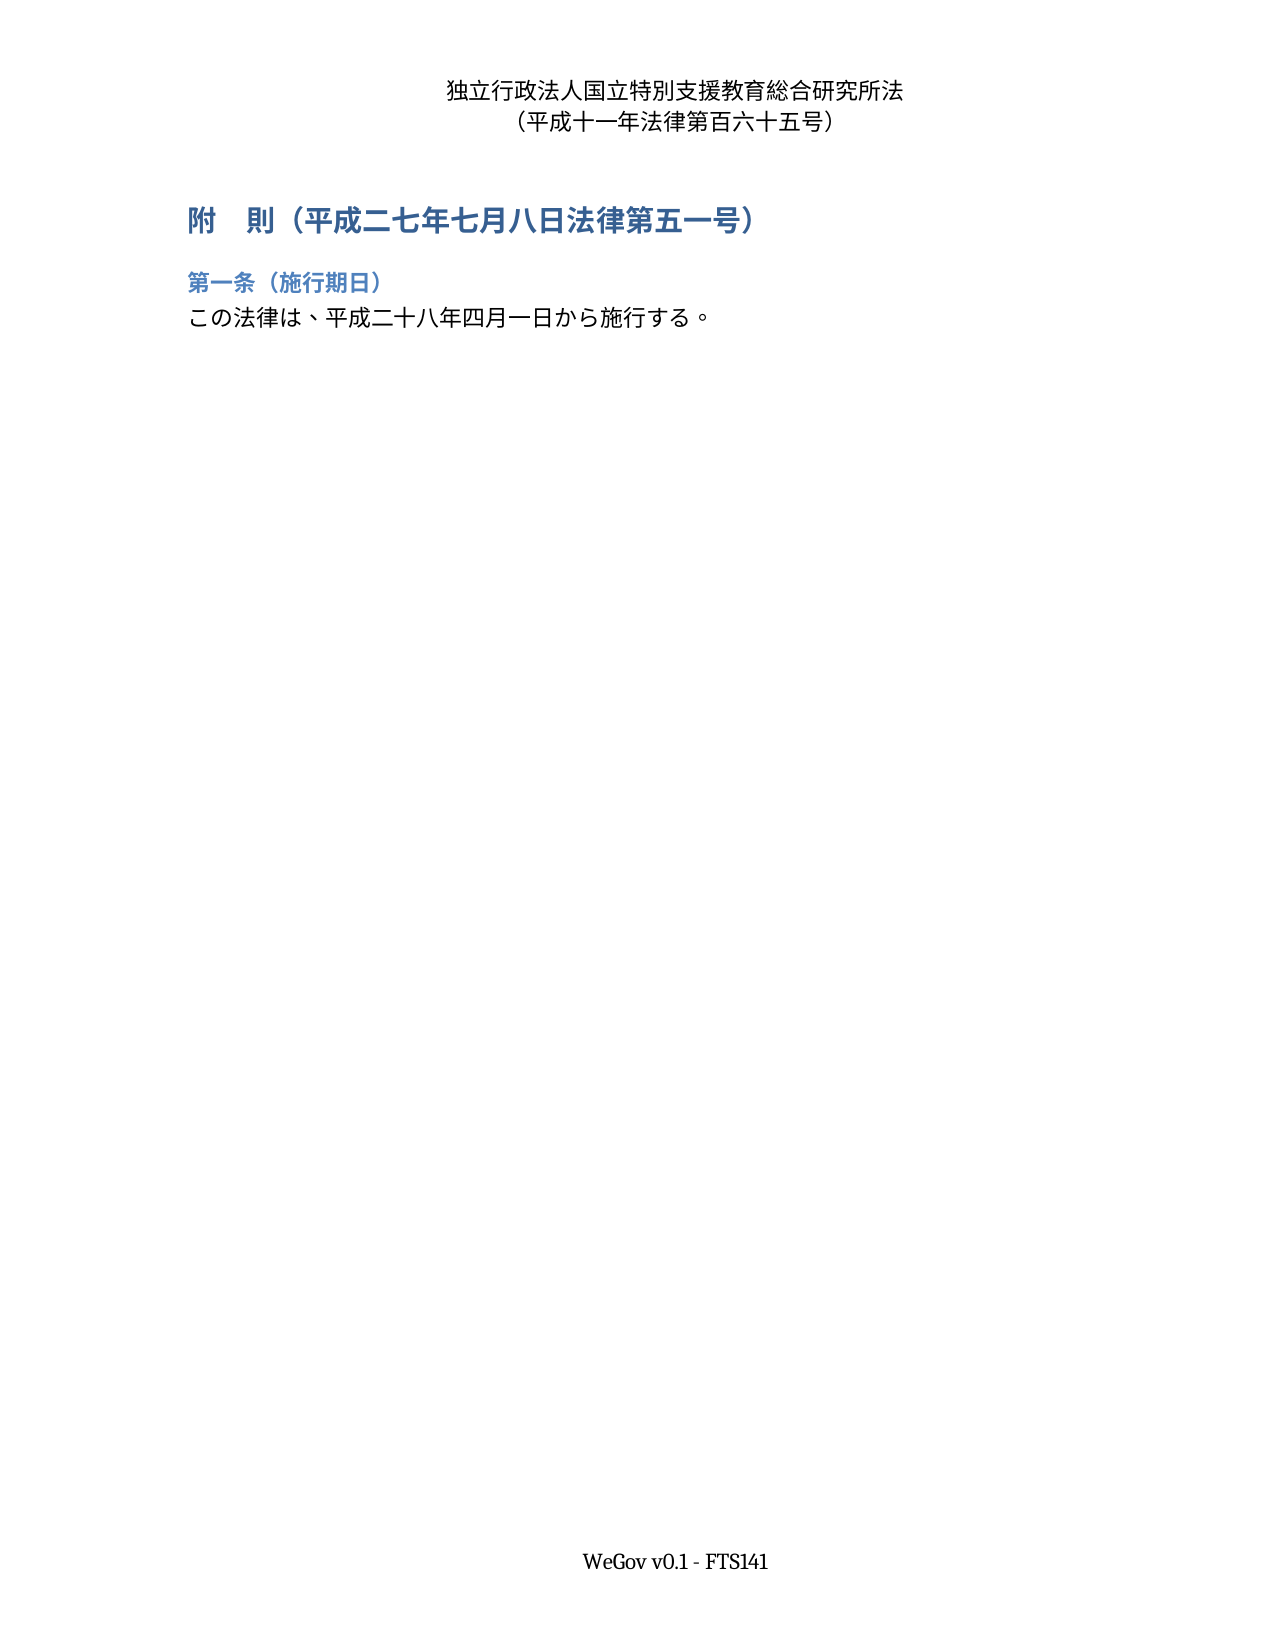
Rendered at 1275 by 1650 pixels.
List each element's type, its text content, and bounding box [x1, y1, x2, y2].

subtitle 附 則（平成二七年七月八日法律第五一号） [187, 200, 1087, 240]
subtitle 第一条（施行期日） [187, 266, 1087, 298]
text この法律は、平成二十八年四月一日から施行する。 [187, 302, 1087, 334]
